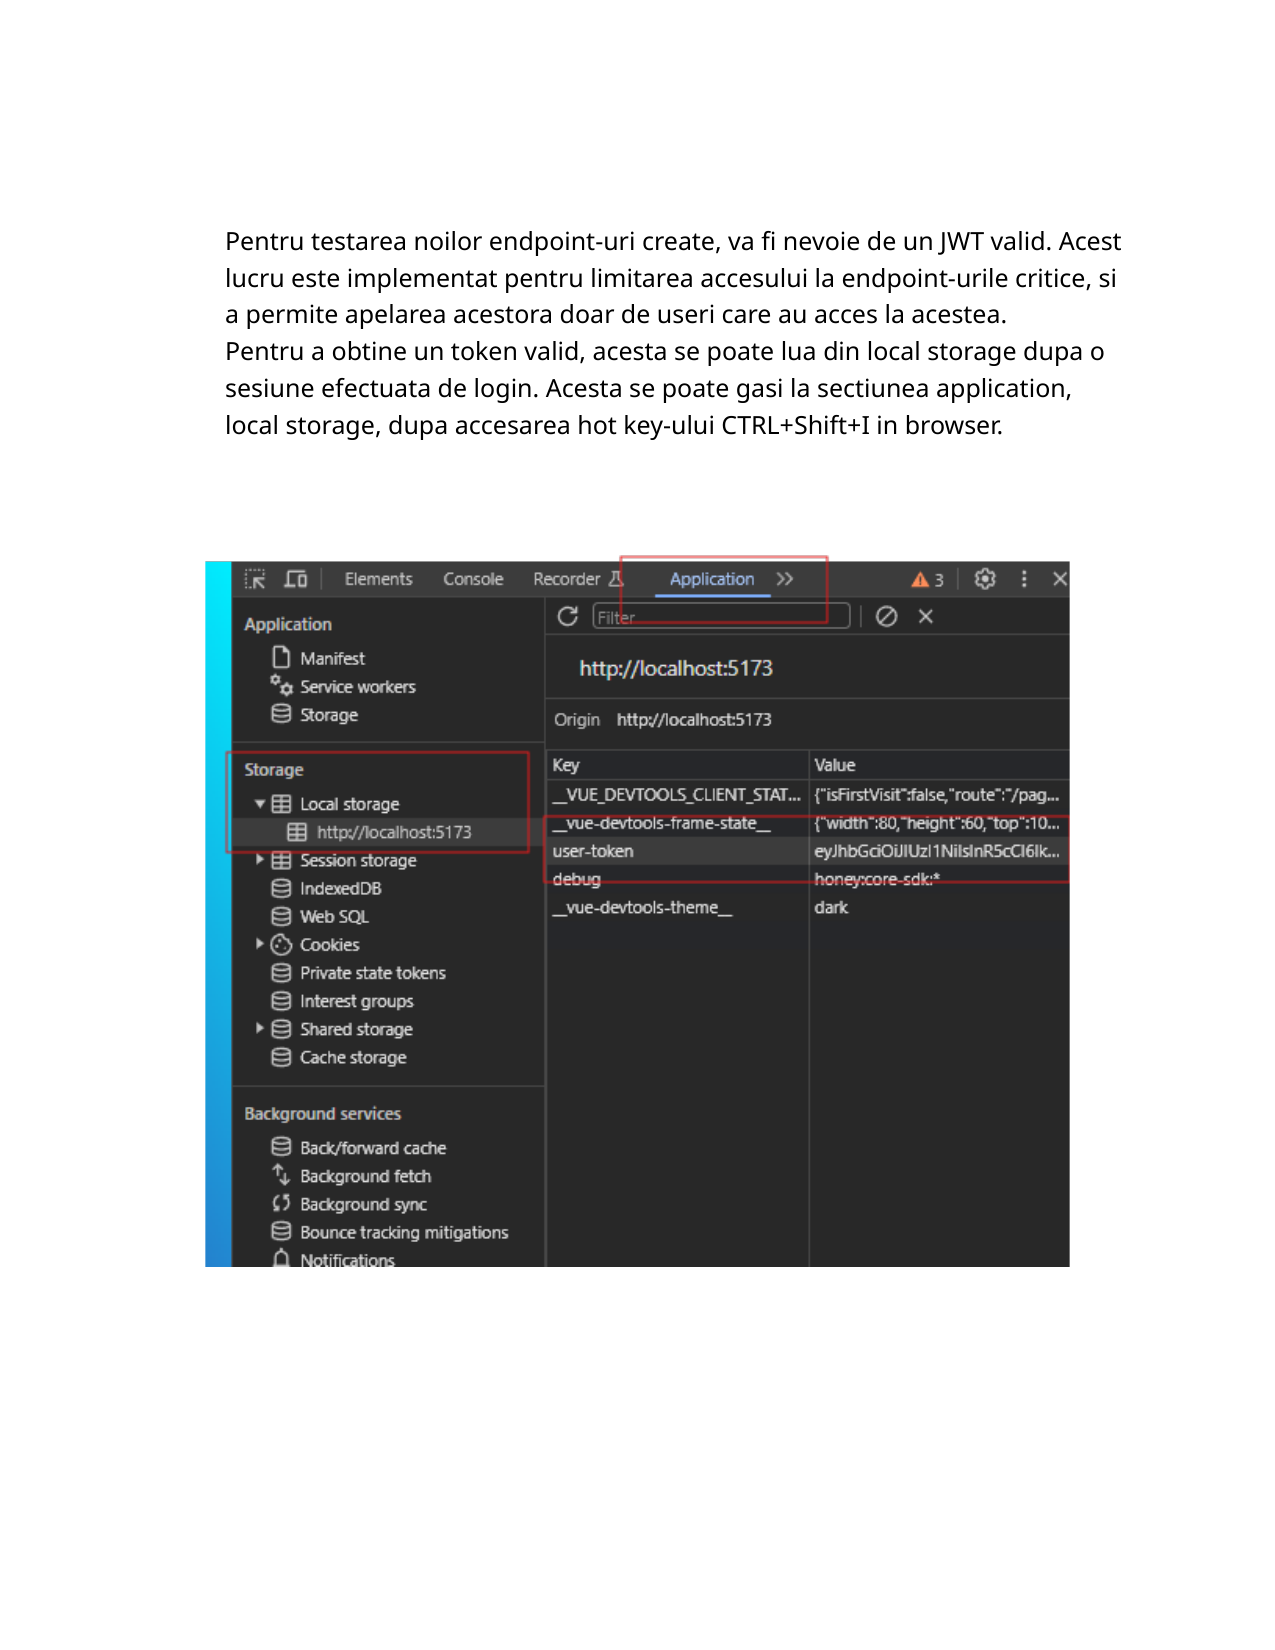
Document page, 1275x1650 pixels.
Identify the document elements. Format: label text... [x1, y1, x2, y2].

list Pentru testarea noilor endpoint-uri create, va fi nevoie de un JWT valid. Acest lucru este implementat pentru limitarea accesului la endpoint-urile critice, si a permite apelarea acestora doar de useri care au acces la acestea. [225, 223, 1125, 331]
picture [205, 554, 1070, 1267]
list Pentru a obtine un token valid, acesta se poate lua din local storage dupa o sesiune efectuata de login. Acesta se poate gasi la sectiunea application, local storage, dupa accesarea hot key-ului CTRL+Shift+I in browser. [225, 334, 1125, 441]
